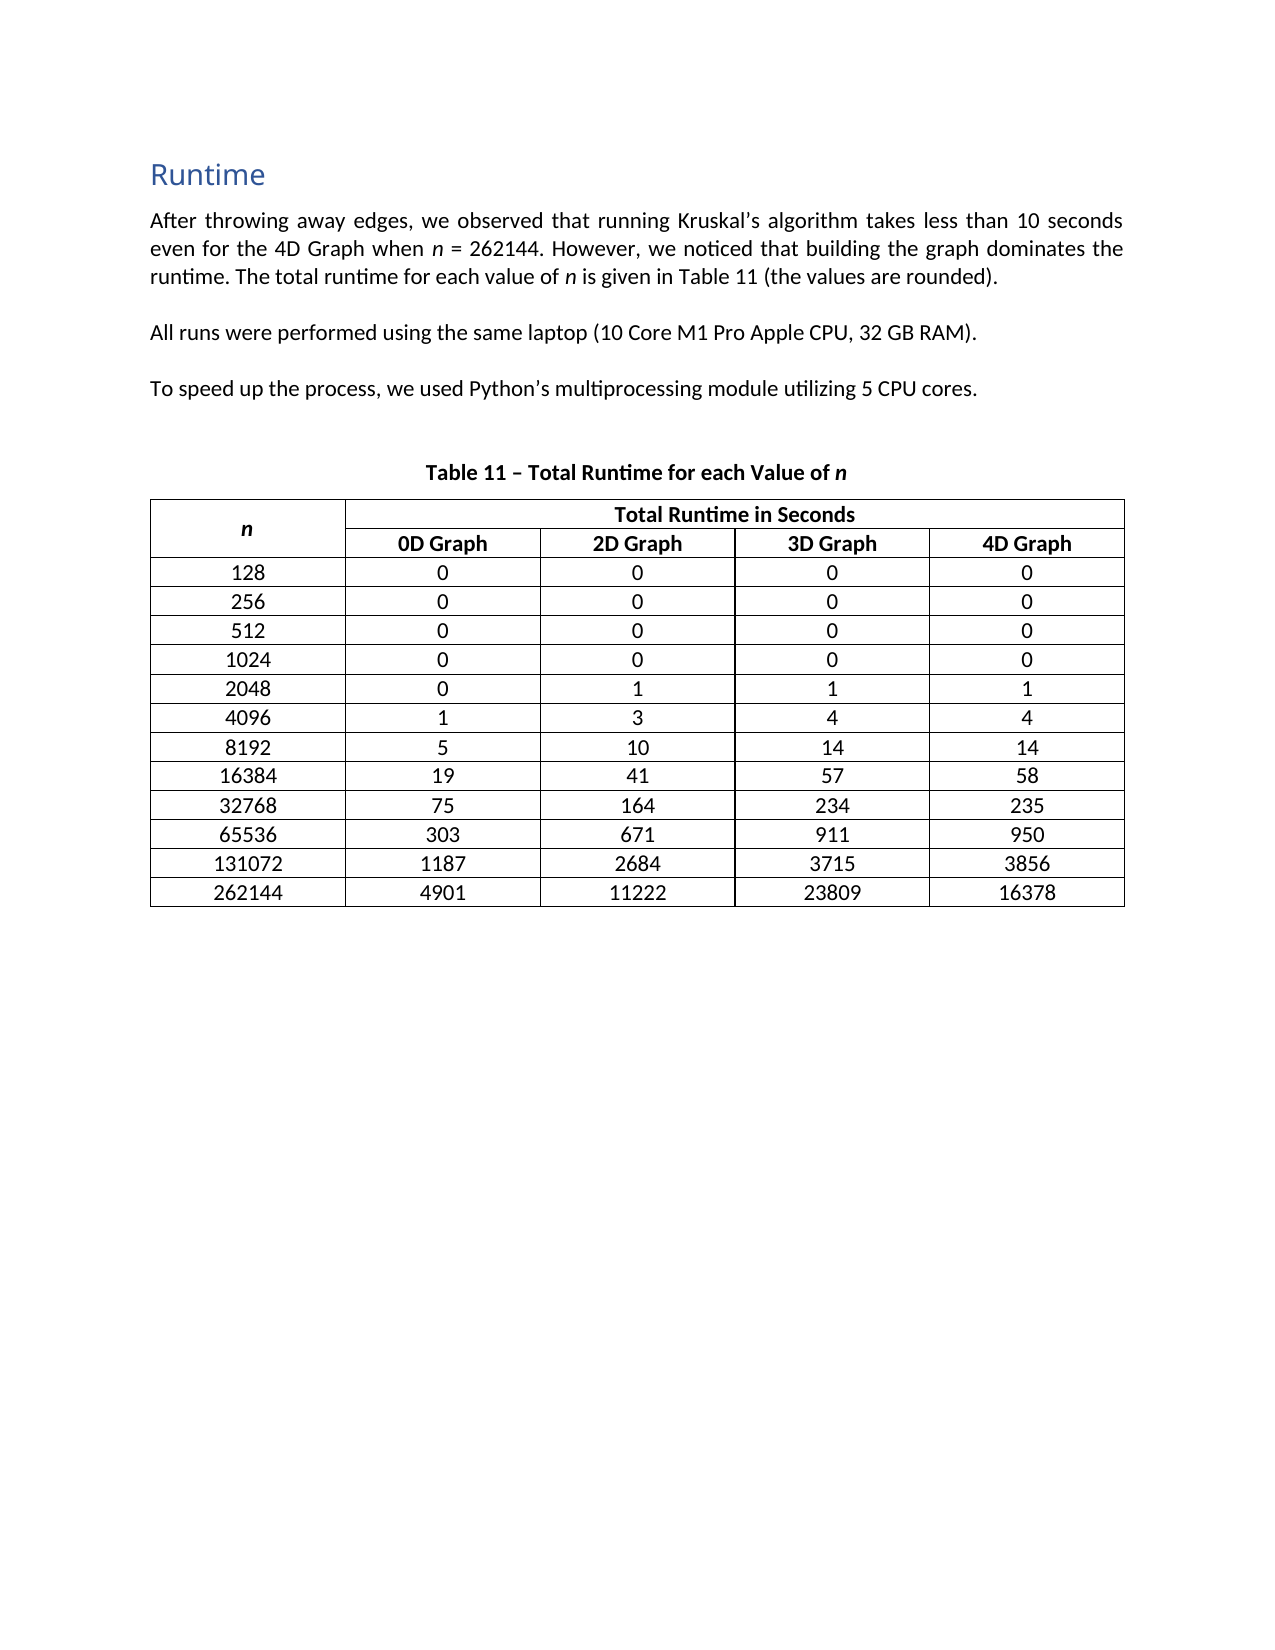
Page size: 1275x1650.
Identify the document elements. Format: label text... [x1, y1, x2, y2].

table_cell 512 [151, 616, 345, 644]
table_cell 16378 [930, 878, 1124, 906]
text After throwing away edges, we observed that running Kruskal’s algorithm takes less than 10 seconds even for the 4D Graph when n = 262144. However, we noticed that building the graph dominates the runtime. The total runtime for each value of n is given in Table 11 (the values are rounded). [150, 206, 1125, 290]
table_cell 1 [346, 704, 540, 732]
table_cell 0 [736, 587, 929, 615]
table_cell 3856 [930, 849, 1124, 877]
table_cell 5 [346, 733, 540, 761]
table_cell 3D Graph [736, 529, 929, 557]
table_cell 950 [930, 820, 1124, 848]
table_cell 128 [151, 558, 345, 586]
table_cell 4901 [346, 878, 540, 906]
table_cell 0 [346, 675, 540, 702]
table_cell 0 [930, 616, 1124, 644]
table_cell 131072 [151, 849, 345, 877]
table_cell 4096 [151, 704, 345, 732]
table_cell 11222 [541, 878, 734, 906]
table_cell 1187 [346, 849, 540, 877]
table_cell 0 [541, 587, 734, 615]
table_cell 164 [541, 791, 734, 819]
table_cell 4D Graph [930, 529, 1124, 557]
table_cell 2684 [541, 849, 734, 877]
table_cell 1 [736, 675, 929, 702]
table_cell 0 [930, 587, 1124, 615]
table_cell 234 [736, 791, 929, 819]
table_cell 19 [346, 762, 540, 790]
table_cell 0 [346, 645, 540, 673]
table_cell 235 [930, 791, 1124, 819]
table_cell 303 [346, 820, 540, 848]
table_cell 0D Graph [346, 529, 540, 557]
table_cell 0 [541, 645, 734, 673]
table_cell 0 [930, 558, 1124, 586]
table_cell 0 [736, 558, 929, 586]
table_cell 0 [346, 587, 540, 615]
table_cell 14 [930, 733, 1124, 761]
table_cell 8192 [151, 733, 345, 761]
table_cell 3715 [736, 849, 929, 877]
table_cell 41 [541, 762, 734, 790]
table_cell 23809 [736, 878, 929, 906]
table_cell 1 [930, 675, 1124, 702]
table_header Total Runtime in Seconds [346, 500, 1124, 528]
table_cell 57 [736, 762, 929, 790]
table_cell 32768 [151, 791, 345, 819]
table_cell 0 [541, 616, 734, 644]
table_cell 4 [736, 704, 929, 732]
table_cell 1 [541, 675, 734, 702]
table_cell 10 [541, 733, 734, 761]
table_cell 58 [930, 762, 1124, 790]
text To speed up the process, we used Python’s multiprocessing module utilizing 5 CPU cores. [150, 374, 1125, 402]
subtitle Runtime [150, 154, 1125, 194]
table_header n [151, 500, 345, 557]
table_cell 256 [151, 587, 345, 615]
table_cell 0 [930, 645, 1124, 673]
table_cell 4 [930, 704, 1124, 732]
table_cell 16384 [151, 762, 345, 790]
table_cell 3 [541, 704, 734, 732]
table_cell 0 [346, 558, 540, 586]
table_cell 0 [346, 616, 540, 644]
table_cell 2048 [151, 675, 345, 702]
table_cell 671 [541, 820, 734, 848]
table_cell 911 [736, 820, 929, 848]
table_cell 262144 [151, 878, 345, 906]
table_cell 1024 [151, 645, 345, 673]
table_cell 65536 [151, 820, 345, 848]
text All runs were performed using the same laptop (10 Core M1 Pro Apple CPU, 32 GB RAM). [150, 318, 1125, 346]
table_cell 2D Graph [541, 529, 734, 557]
table_cell 0 [736, 645, 929, 673]
table_cell 75 [346, 791, 540, 819]
text Table 11 – Total Runtime for each Value of n [150, 458, 1125, 487]
table_cell 0 [541, 558, 734, 586]
table_cell 14 [736, 733, 929, 761]
table_cell 0 [736, 616, 929, 644]
